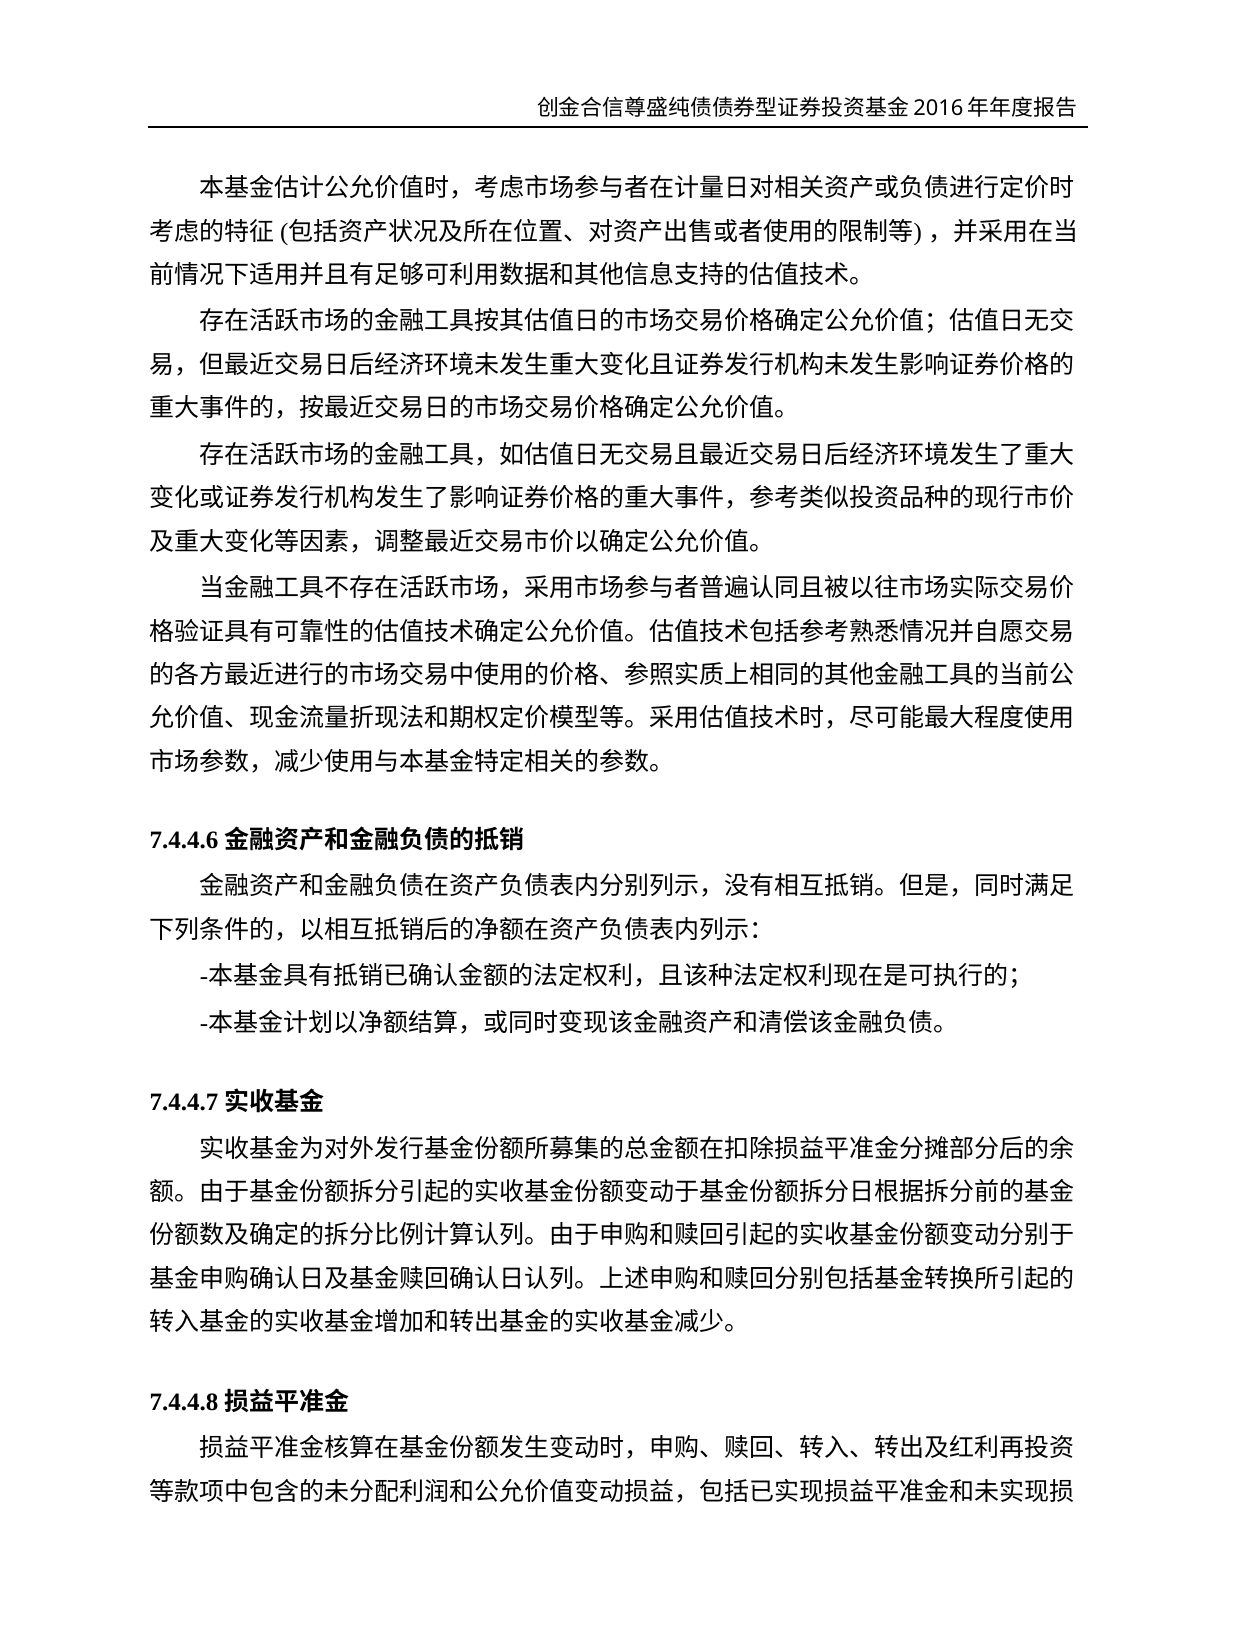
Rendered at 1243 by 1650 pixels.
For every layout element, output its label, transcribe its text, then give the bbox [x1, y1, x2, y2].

text -本基金具有抵销已确认金额的法定权利，且该种法定权利现在是可执行的； [149, 956, 1094, 992]
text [149, 1428, 1094, 1508]
text 金融资产和金融负债在资产负债表内分别列示，没有相互抵销。但是，同时满足下列条件的，以相互抵销后的净额在资产负债表内列示： [149, 866, 1094, 945]
text 7.4.4.7 实收基金 [149, 1082, 1094, 1118]
text 7.4.4.6 金融资产和金融负债的抵销 [149, 819, 1094, 856]
text 本基金估计公允价值时，考虑市场参与者在计量日对相关资产或负债进行定价时考虑的特征 (包括资产状况及所在位置、对资产出售或者使用的限制等) ，并采用在当前情况下适用并且有足够可利用数据和其他信息支持的估值技术。 [149, 167, 1094, 291]
text -本基金计划以净额结算，或同时变现该金融资产和清偿该金融负债。 [149, 1002, 1094, 1038]
text 当金融工具不存在活跃市场，采用市场参与者普遍认同且被以往市场实际交易价格验证具有可靠性的估值技术确定公允价值。估值技术包括参考熟悉情况并自愿交易的各方最近进行的市场交易中使用的价格、参照实质上相同的其他金融工具的当前公允价值、现金流量折现法和期权定价模型等。采用估值技术时，尽可能最大程度使用市场参数，减少使用与本基金特定相关的参数。 [149, 567, 1094, 777]
text 实收基金为对外发行基金份额所募集的总金额在扣除损益平准金分摊部分后的余额。由于基金份额拆分引起的实收基金份额变动于基金份额拆分日根据拆分前的基金份额数及确定的拆分比例计算认列。由于申购和赎回引起的实收基金份额变动分别于基金申购确认日及基金赎回确认日认列。上述申购和赎回分别包括基金转换所引起的转入基金的实收基金增加和转出基金的实收基金减少。 [149, 1128, 1094, 1338]
text 7.4.4.8 损益平准金 [149, 1381, 1094, 1418]
text 存在活跃市场的金融工具按其估值日的市场交易价格确定公允价值；估值日无交易，但最近交易日后经济环境未发生重大变化且证券发行机构未发生影响证券价格的重大事件的，按最近交易日的市场交易价格确定公允价值。 [149, 301, 1094, 424]
text 存在活跃市场的金融工具，如估值日无交易且最近交易日后经济环境发生了重大变化或证券发行机构发生了影响证券价格的重大事件，参考类似投资品种的现行市价及重大变化等因素，调整最近交易市价以确定公允价值。 [149, 434, 1094, 557]
